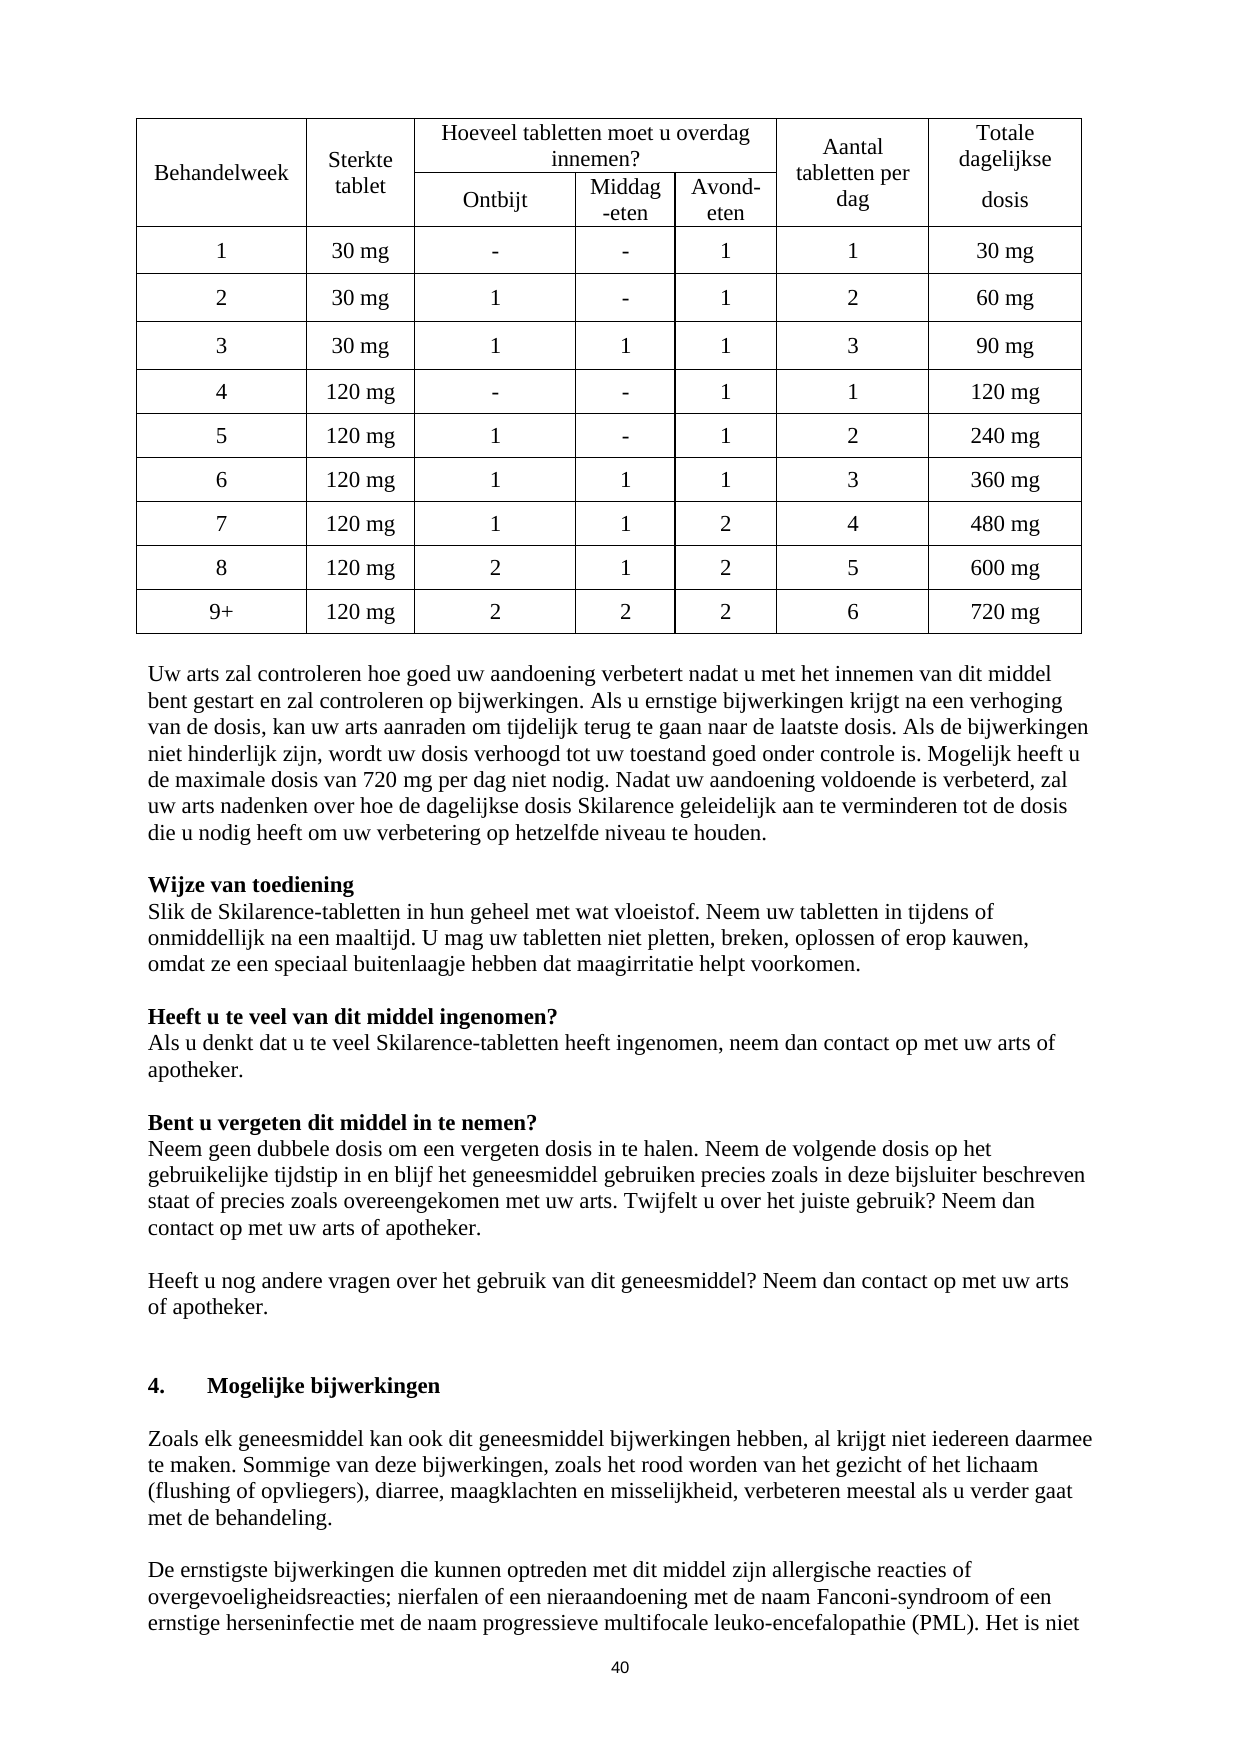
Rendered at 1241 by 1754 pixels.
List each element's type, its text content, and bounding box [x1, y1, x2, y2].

text Slik de Skilarence-tabletten in hun geheel met wat vloeistof. Neem uw tabletten in tijdens of onmiddellijk na een maaltijd. U mag uw tabletten niet pletten, breken, oplossen of erop kauwen, omdat ze een speciaal buitenlaagje hebben dat maagirritatie helpt voorkomen. [148, 898, 1092, 977]
text Wijze van toediening [148, 871, 1092, 898]
table_cell 1 [415, 414, 575, 457]
table_cell 1 [676, 458, 776, 501]
table_cell Avond-eten [676, 173, 776, 226]
table_cell 2 [137, 274, 306, 321]
table_cell 2 [777, 414, 928, 457]
table_cell 7 [137, 502, 306, 545]
table_cell 3 [137, 322, 306, 368]
table_cell 1 [576, 546, 674, 589]
table_cell 3 [777, 322, 928, 368]
table_cell 120 mg [929, 370, 1081, 413]
table_cell 5 [777, 546, 928, 589]
table_cell 9+ [137, 590, 306, 633]
text Uw arts zal controleren hoe goed uw aandoening verbetert nadat u met het innemen van dit middel bent gestart en zal controleren op bijwerkingen. Als u ernstige bijwerkingen krijgt na een verhoging van de dosis, kan uw arts aanraden om tijdelijk terug te gaan naar de laatste dosis. Als de bijwerkingen niet hinderlijk zijn, wordt uw dosis verhoogd tot uw toestand goed onder controle is. Mogelijk heeft u de maximale dosis van 720 mg per dag niet nodig. Nadat uw aandoening voldoende is verbeterd, zal uw arts nadenken over hoe de dagelijkse dosis Skilarence geleidelijk aan te verminderen tot de dosis die u nodig heeft om uw verbetering op hetzelfde niveau te houden. [148, 661, 1092, 845]
table_cell 1 [415, 458, 575, 501]
table_header Hoeveel tabletten moet u overdag innemen? [415, 119, 776, 172]
table_cell 120 mg [307, 458, 414, 501]
table_cell 2 [415, 590, 575, 633]
table_cell 2 [415, 546, 575, 589]
table_cell 360 mg [929, 458, 1081, 501]
table_cell 30 mg [929, 227, 1081, 273]
table_cell 6 [777, 590, 928, 633]
table_cell 480 mg [929, 502, 1081, 545]
table_cell 2 [676, 590, 776, 633]
table_header Aantal tabletten per dag [777, 119, 928, 226]
text Zoals elk geneesmiddel kan ook dit geneesmiddel bijwerkingen hebben, al krijgt niet iedereen daarmee te maken. Sommige van deze bijwerkingen, zoals het rood worden van het gezicht of het lichaam (flushing of opvliegers), diarree, maagklachten en misselijkheid, verbeteren meestal als u verder gaat met de behandeling. [148, 1425, 1096, 1530]
table_cell 720 mg [929, 590, 1081, 633]
table_cell 2 [676, 502, 776, 545]
table_cell 1 [676, 227, 776, 273]
table_cell 2 [777, 274, 928, 321]
table_cell 8 [137, 546, 306, 589]
text Heeft u te veel van dit middel ingenomen? [148, 1003, 1092, 1029]
text Heeft u nog andere vragen over het gebruik van dit geneesmiddel? Neem dan contact op met uw arts of apotheker. [148, 1267, 1093, 1319]
table_cell 30 mg [307, 227, 414, 273]
table_cell 1 [137, 227, 306, 273]
table_cell 1 [676, 274, 776, 321]
table_cell 30 mg [307, 322, 414, 368]
text Bent u vergeten dit middel in te nemen? [148, 1108, 1092, 1135]
table_cell - [576, 370, 674, 413]
table_cell 3 [777, 458, 928, 501]
table_cell - [576, 274, 674, 321]
table_cell 120 mg [307, 590, 414, 633]
text Neem geen dubbele dosis om een vergeten dosis in te halen. Neem de volgende dosis op het gebruikelijke tijdstip in en blijf het geneesmiddel gebruiken precies zoals in deze bijsluiter beschreven staat of precies zoals overeengekomen met uw arts. Twijfelt u over het juiste gebruik? Neem dan contact op met uw arts of apotheker. [148, 1135, 1092, 1240]
table_cell 4 [137, 370, 306, 413]
table_cell 90 mg [929, 322, 1081, 368]
table_cell 1 [576, 322, 674, 368]
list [148, 1557, 1096, 1636]
table_cell - [576, 414, 674, 457]
table_cell - [576, 227, 674, 273]
table_cell 1 [415, 502, 575, 545]
table_cell 120 mg [307, 370, 414, 413]
table_cell Middag-eten [576, 173, 674, 226]
table_header Sterkte tablet [307, 119, 414, 226]
table_cell 120 mg [307, 546, 414, 589]
table_cell dosis [929, 172, 1081, 226]
table_cell 6 [137, 458, 306, 501]
table_cell - [415, 370, 575, 413]
table_cell 30 mg [307, 274, 414, 321]
table_cell 240 mg [929, 414, 1081, 457]
table_cell 1 [576, 458, 674, 501]
table_cell 1 [576, 502, 674, 545]
table_cell 120 mg [307, 502, 414, 545]
table_cell 5 [137, 414, 306, 457]
table_cell 1 [676, 322, 776, 368]
text Als u denkt dat u te veel Skilarence-tabletten heeft ingenomen, neem dan contact op met uw arts of apotheker. [148, 1029, 1092, 1082]
table_cell 60 mg [929, 274, 1081, 321]
table_cell 1 [415, 322, 575, 368]
table_cell 1 [777, 370, 928, 413]
table_cell 4 [777, 502, 928, 545]
table_header Behandelweek [137, 119, 306, 226]
table_cell Ontbijt [415, 173, 575, 226]
table_cell 1 [676, 414, 776, 457]
table_cell 1 [676, 370, 776, 413]
table_cell 600 mg [929, 546, 1081, 589]
table_cell 2 [576, 590, 674, 633]
table_cell 120 mg [307, 414, 414, 457]
table_cell - [415, 227, 575, 273]
table_header Totale dagelijkse [929, 119, 1081, 172]
text 4. Mogelijke bijwerkingen [148, 1372, 1093, 1398]
table_cell 1 [415, 274, 575, 321]
table_cell 1 [777, 227, 928, 273]
table_cell 2 [676, 546, 776, 589]
